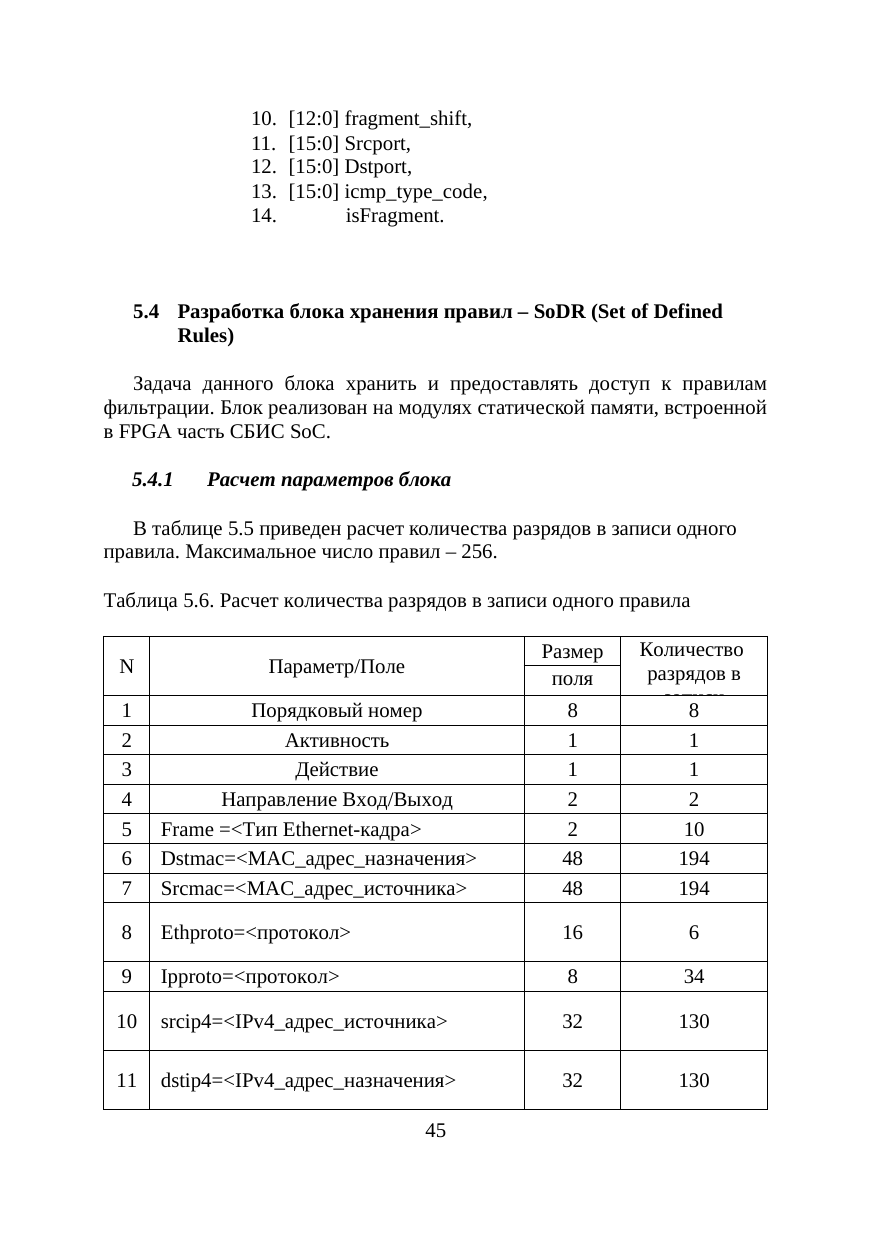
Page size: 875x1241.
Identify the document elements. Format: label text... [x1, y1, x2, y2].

text В таблице 5.5 приведен расчет количества разрядов в записи одного правила. Максимальное число правил – 256. [103, 515, 768, 563]
table_header N [104, 637, 149, 695]
table_cell 4 [104, 785, 149, 813]
table_cell 1 [621, 755, 767, 784]
table_header Количество разрядов в записи правила [621, 637, 767, 695]
table_cell 16 [525, 903, 620, 961]
table_header Параметр/Поле [150, 637, 524, 695]
table_cell 9 [104, 962, 149, 991]
table_cell 1 [525, 755, 620, 784]
table_cell 10 [104, 992, 149, 1050]
table_cell Ipproto=<протокол> [150, 962, 524, 991]
table_cell Активность [150, 726, 524, 754]
list [15:0] Srcport, [251, 130, 768, 154]
list [15:0] Dstport, [251, 154, 768, 178]
table_cell 34 [621, 962, 767, 991]
table_cell 7 [104, 874, 149, 902]
table_cell 1 [621, 726, 767, 754]
table_cell 194 [621, 844, 767, 872]
table_cell Порядковый номер [150, 696, 524, 724]
table_cell 130 [621, 1051, 767, 1109]
table_cell 32 [525, 1051, 620, 1109]
table_cell 2 [104, 726, 149, 754]
table_cell 11 [104, 1051, 149, 1109]
table_cell dstip4=<IPv4_адрес_назначения> [150, 1051, 524, 1109]
table_cell 32 [525, 992, 620, 1050]
table_cell Ethproto=<протокол> [150, 903, 524, 961]
table_cell Направление Вход/Выход [150, 785, 524, 813]
table_cell 1 [104, 696, 149, 724]
table_cell Srcmac=<MAC_адрес_источника> [150, 874, 524, 902]
list [15:0] icmp_type_code, [251, 178, 768, 203]
subtitle Расчет параметров блока [132, 467, 768, 491]
table_cell 3 [104, 755, 149, 784]
table_cell 8 [621, 696, 767, 724]
table_cell Frame =<Тип Ethernet-кадра> [150, 814, 524, 843]
list [12:0] fragment_shift, [251, 106, 768, 130]
table_cell 1 [525, 726, 620, 754]
table_cell 130 [621, 992, 767, 1050]
subtitle Разработка блока хранения правил – SoDR (Set of Defined Rules) [133, 299, 768, 347]
table_cell Dstmac=<MAC_адрес_назначения> [150, 844, 524, 872]
table_cell 2 [621, 785, 767, 813]
text Задача данного блока хранить и предоставлять доступ к правилам фильтрации. Блок реализован на модулях статической памяти, встроенной в FPGA часть СБИС SoC. [103, 371, 768, 443]
table_cell 194 [621, 874, 767, 902]
table_header Размер [525, 637, 620, 665]
table_cell srcip4=<IPv4_адрес_источника> [150, 992, 524, 1050]
table_cell 2 [525, 814, 620, 843]
table_cell 8 [525, 962, 620, 991]
table_cell 6 [104, 844, 149, 872]
table_cell 48 [525, 844, 620, 872]
table_cell Действие [150, 755, 524, 784]
table_cell 2 [525, 785, 620, 813]
list isFragment. [251, 203, 768, 227]
table_cell 6 [621, 903, 767, 961]
table_cell 48 [525, 874, 620, 902]
table_cell 10 [621, 814, 767, 843]
table_cell 8 [104, 903, 149, 961]
table_cell поля (бит) [525, 666, 620, 695]
table_cell 8 [525, 696, 620, 724]
table_cell 5 [104, 814, 149, 843]
